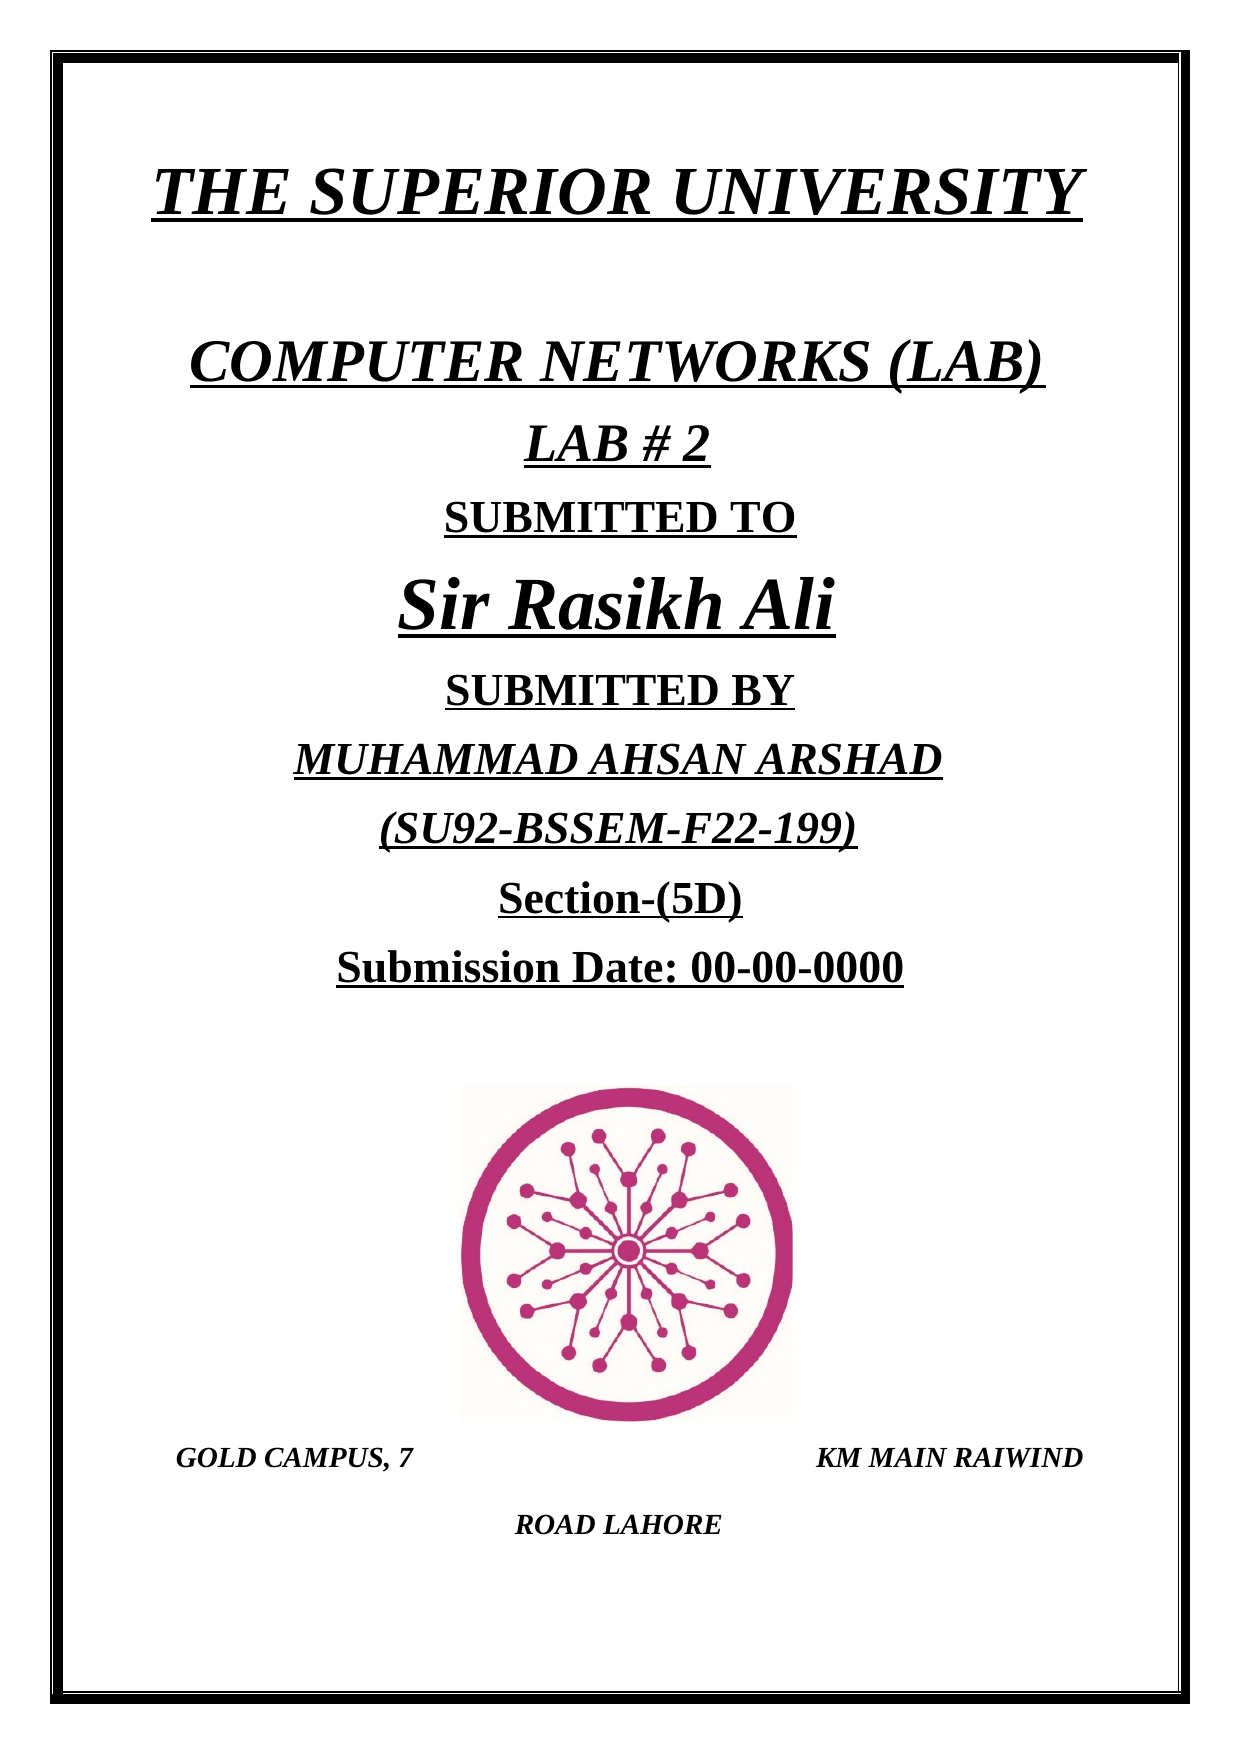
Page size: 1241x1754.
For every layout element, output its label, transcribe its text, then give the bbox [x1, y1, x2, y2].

text SUBMITTED TO [150, 490, 1090, 543]
text (SU92-BSSEM-F22-199) [150, 801, 1090, 854]
text GOLD CAMPUS, 7 KM MAIN RAIWIND ROAD LAHORE [150, 1440, 1090, 1541]
text SUBMITTED BY [150, 662, 1090, 715]
text THE SUPERIOR UNIVERSITY [150, 150, 1090, 229]
text Sir Rasikh Ali [150, 559, 1090, 646]
text Submission Date: 00-00-0000 [150, 940, 1090, 992]
text LAB # 2 [150, 411, 1090, 473]
text MUHAMMAD AHSAN ARSHAD [150, 732, 1090, 784]
text COMPUTER NETWORKS (LAB) [150, 325, 1090, 394]
text Section-(5D) [150, 870, 1090, 923]
picture [458, 1085, 793, 1420]
